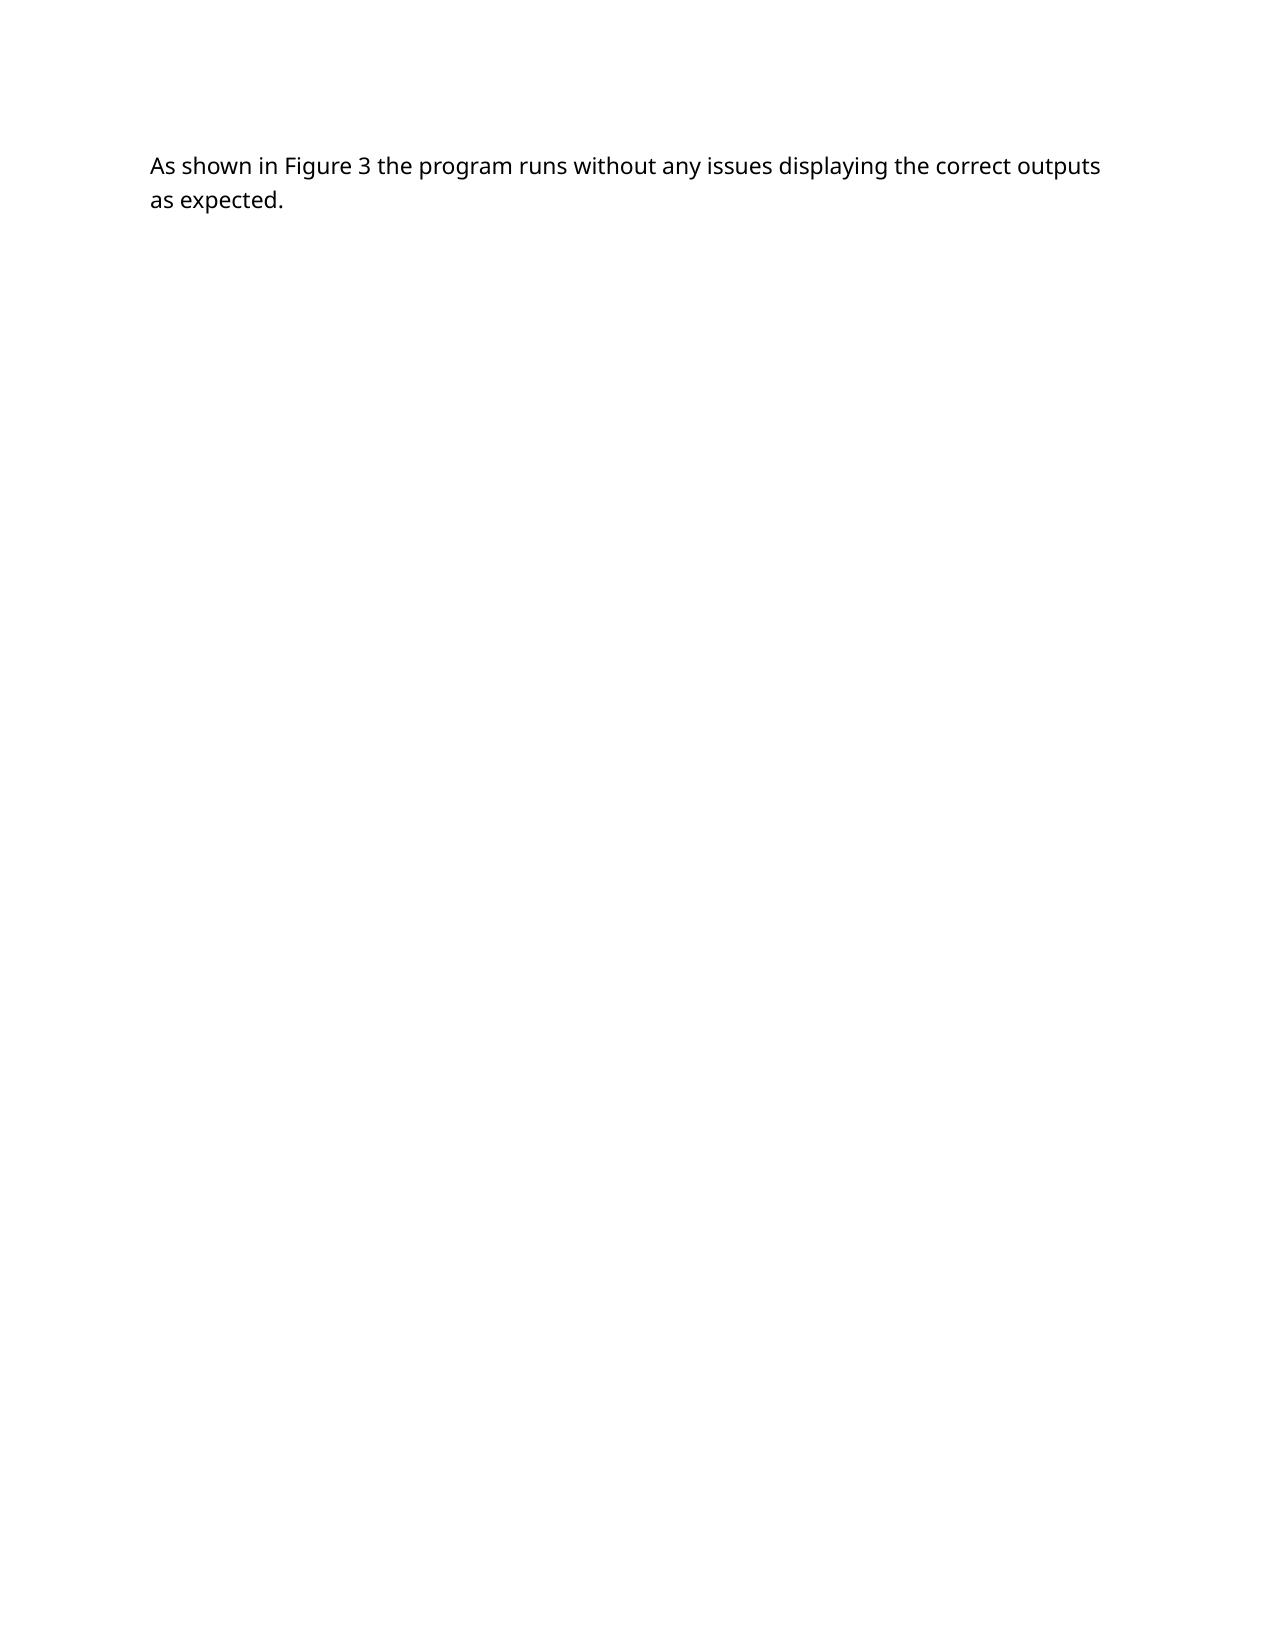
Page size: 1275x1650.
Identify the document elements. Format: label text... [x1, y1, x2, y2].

text As shown in Figure 3 the program runs without any issues displaying the correct outputs as expected. [150, 150, 1125, 215]
